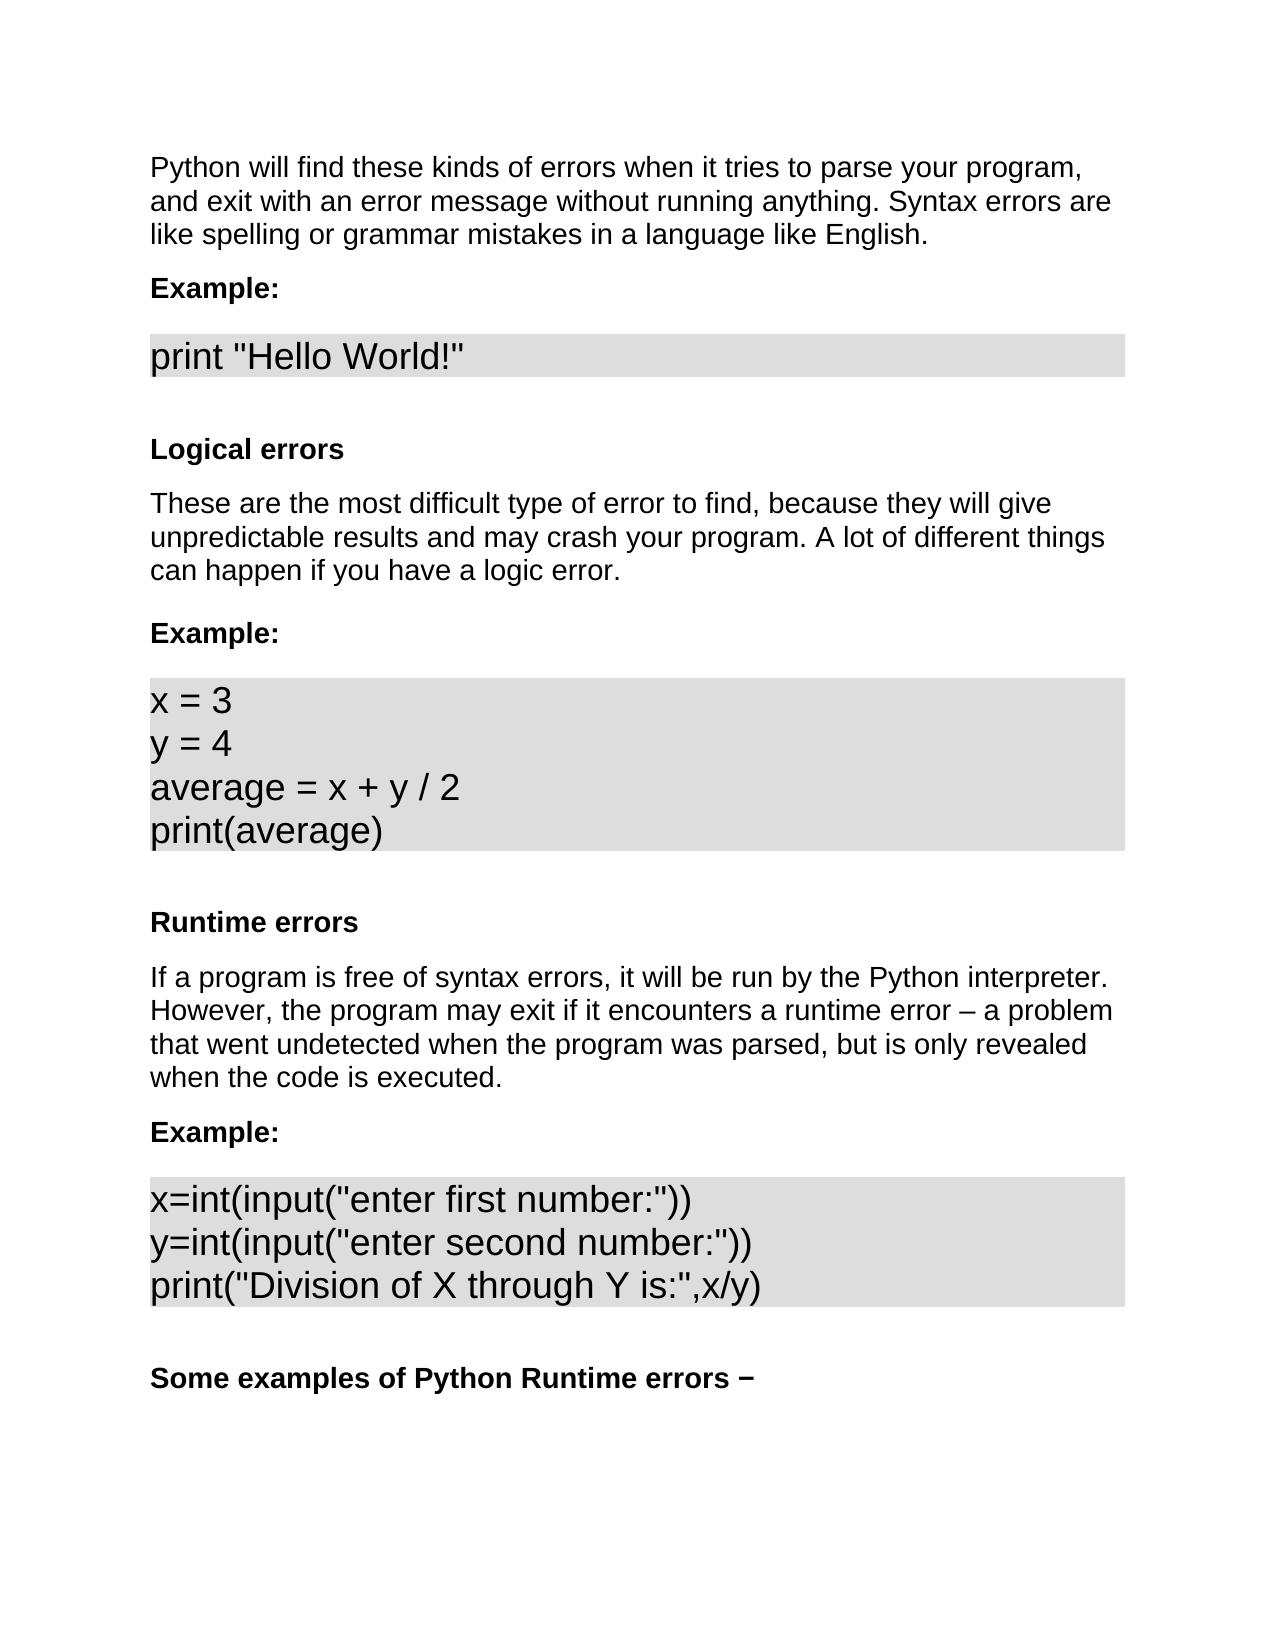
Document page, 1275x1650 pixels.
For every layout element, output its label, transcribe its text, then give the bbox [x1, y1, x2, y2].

text Logical errors [150, 432, 1125, 465]
text If a program is free of syntax errors, it will be run by the Python interpreter. However, the program may exit if it encounters a runtime error – a problem that went undetected when the program was parsed, but is only revealed when the code is executed. [150, 960, 1125, 1094]
text Example: [150, 616, 1125, 649]
text Some examples of Python Runtime errors − [150, 1361, 1125, 1395]
text These are the most difficult type of error to find, because they will give unpredictable results and may crash your program. A lot of different things can happen if you have a logic error. [150, 486, 1125, 587]
text print(average) [150, 808, 1125, 851]
text Example: [150, 271, 1125, 305]
text y=int(input("enter second number:")) [150, 1221, 1125, 1264]
text Python will find these kinds of errors when it tries to parse your program, and exit with an error message without running anything. Syntax errors are like spelling or grammar mistakes in a language like English. [150, 150, 1125, 251]
text x = 3 [150, 678, 1125, 722]
text average = x + y / 2 [150, 765, 1125, 808]
text Example: [150, 1115, 1125, 1148]
text x=int(input("enter first number:")) [150, 1177, 1125, 1221]
text print("Division of X through Y is:",x/y) [150, 1264, 1125, 1307]
text y = 4 [150, 722, 1125, 765]
text Runtime errors [150, 905, 1125, 939]
text print "Hello World!" [150, 334, 1125, 377]
